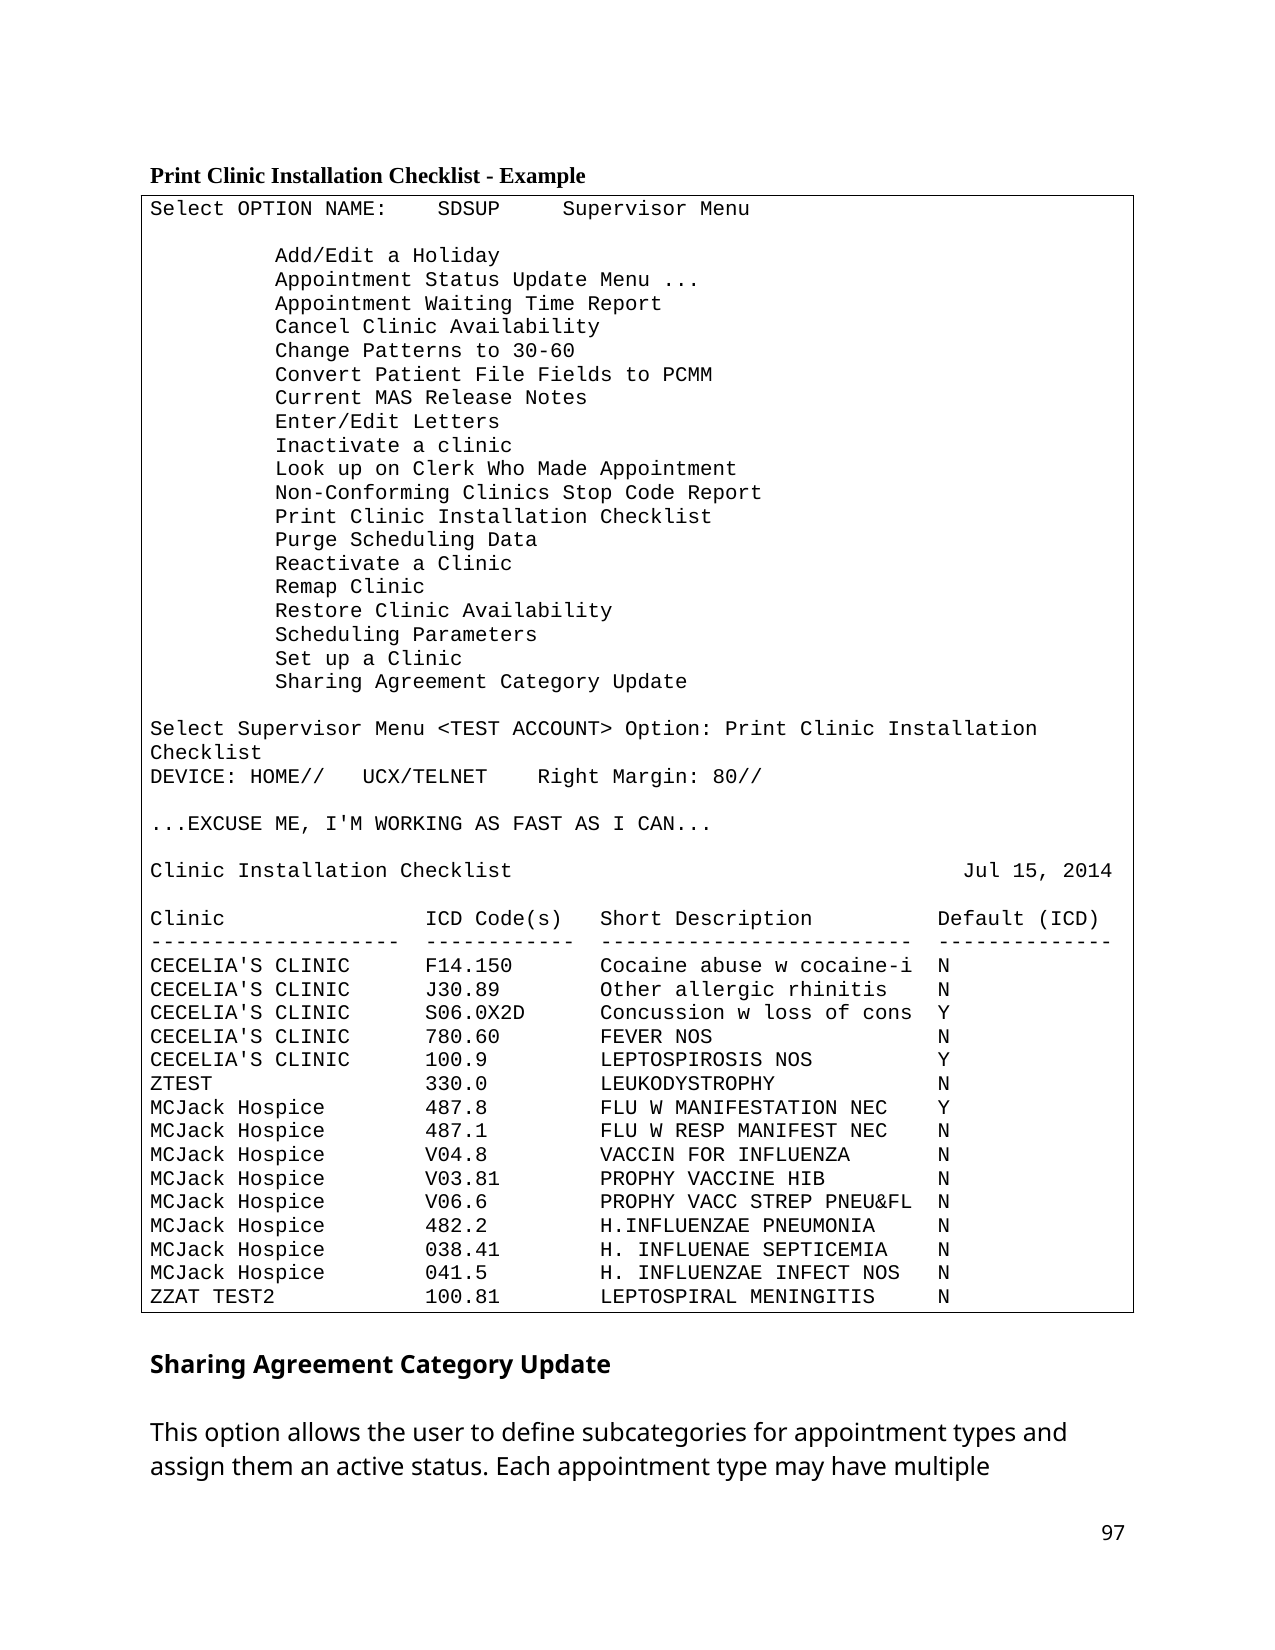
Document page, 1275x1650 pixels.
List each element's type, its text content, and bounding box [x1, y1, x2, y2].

text Enter/Edit Letters [150, 411, 1125, 435]
text Clinic Installation Checklist Jul 15, 2014 [150, 860, 1125, 884]
text Non-Conforming Clinics Stop Code Report [150, 482, 1125, 506]
text CECELIA'S CLINIC S06.0X2D Concussion w loss of cons Y [150, 1002, 1125, 1026]
text CECELIA'S CLINIC 100.9 LEPTOSPIROSIS NOS Y [150, 1049, 1125, 1073]
text MCJack Hospice 487.8 FLU W MANIFESTATION NEC Y [150, 1097, 1125, 1120]
text Inactivate a clinic [150, 435, 1125, 458]
text ZTEST 330.0 LEUKODYSTROPHY N [150, 1073, 1125, 1097]
text ...EXCUSE ME, I'M WORKING AS FAST AS I CAN... [150, 813, 1125, 837]
text Appointment Waiting Time Report [150, 293, 1125, 316]
text Print Clinic Installation Checklist [150, 506, 1125, 529]
text Select OPTION NAME: SDSUP Supervisor Menu [142, 196, 1133, 222]
text Current MAS Release Notes [150, 387, 1125, 411]
text Clinic ICD Code(s) Short Description Default (ICD) [150, 908, 1125, 931]
text MCJack Hospice V03.81 PROPHY VACCINE HIB N [150, 1168, 1125, 1191]
text Change Patterns to 30-60 [150, 340, 1125, 364]
text Convert Patient File Fields to PCMM [150, 364, 1125, 387]
text Cancel Clinic Availability [150, 316, 1125, 340]
text Add/Edit a Holiday [150, 246, 1125, 269]
text Select Supervisor Menu <TEST ACCOUNT> Option: Print Clinic Installation Checklist [150, 718, 1125, 766]
text ZZAT TEST2 100.81 LEPTOSPIRAL MENINGITIS N [142, 1283, 1133, 1312]
text Sharing Agreement Category Update [150, 671, 1125, 695]
text MCJack Hospice 487.1 FLU W RESP MANIFEST NEC N [150, 1120, 1125, 1144]
text Reactivate a Clinic [150, 553, 1125, 577]
text DEVICE: HOME// UCX/TELNET Right Margin: 80// [150, 766, 1125, 789]
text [150, 1415, 1125, 1483]
text Purge Scheduling Data [150, 529, 1125, 553]
text Sharing Agreement Category Update [150, 1347, 1125, 1381]
text CECELIA'S CLINIC 780.60 FEVER NOS N [150, 1026, 1125, 1049]
text Appointment Status Update Menu ... [150, 269, 1125, 293]
text Set up a Clinic [150, 647, 1125, 671]
text MCJack Hospice 482.2 H.INFLUENZAE PNEUMONIA N [150, 1215, 1125, 1239]
text -------------------- ------------ ------------------------- -------------- [150, 931, 1125, 955]
text MCJack Hospice V04.8 VACCIN FOR INFLUENZA N [150, 1144, 1125, 1168]
text CECELIA'S CLINIC J30.89 Other allergic rhinitis N [150, 978, 1125, 1002]
text CECELIA'S CLINIC F14.150 Cocaine abuse w cocaine-i N [150, 955, 1125, 978]
text Look up on Clerk Who Made Appointment [150, 458, 1125, 482]
text Restore Clinic Availability [150, 600, 1125, 624]
text MCJack Hospice 041.5 H. INFLUENZAE INFECT NOS N [150, 1262, 1125, 1283]
text Remap Clinic [150, 577, 1125, 600]
text Print Clinic Installation Checklist - Example [150, 162, 1050, 189]
text MCJack Hospice 038.41 H. INFLUENAE SEPTICEMIA N [150, 1239, 1125, 1262]
text MCJack Hospice V06.6 PROPHY VACC STREP PNEU&FL N [150, 1191, 1125, 1215]
text Scheduling Parameters [150, 624, 1125, 647]
